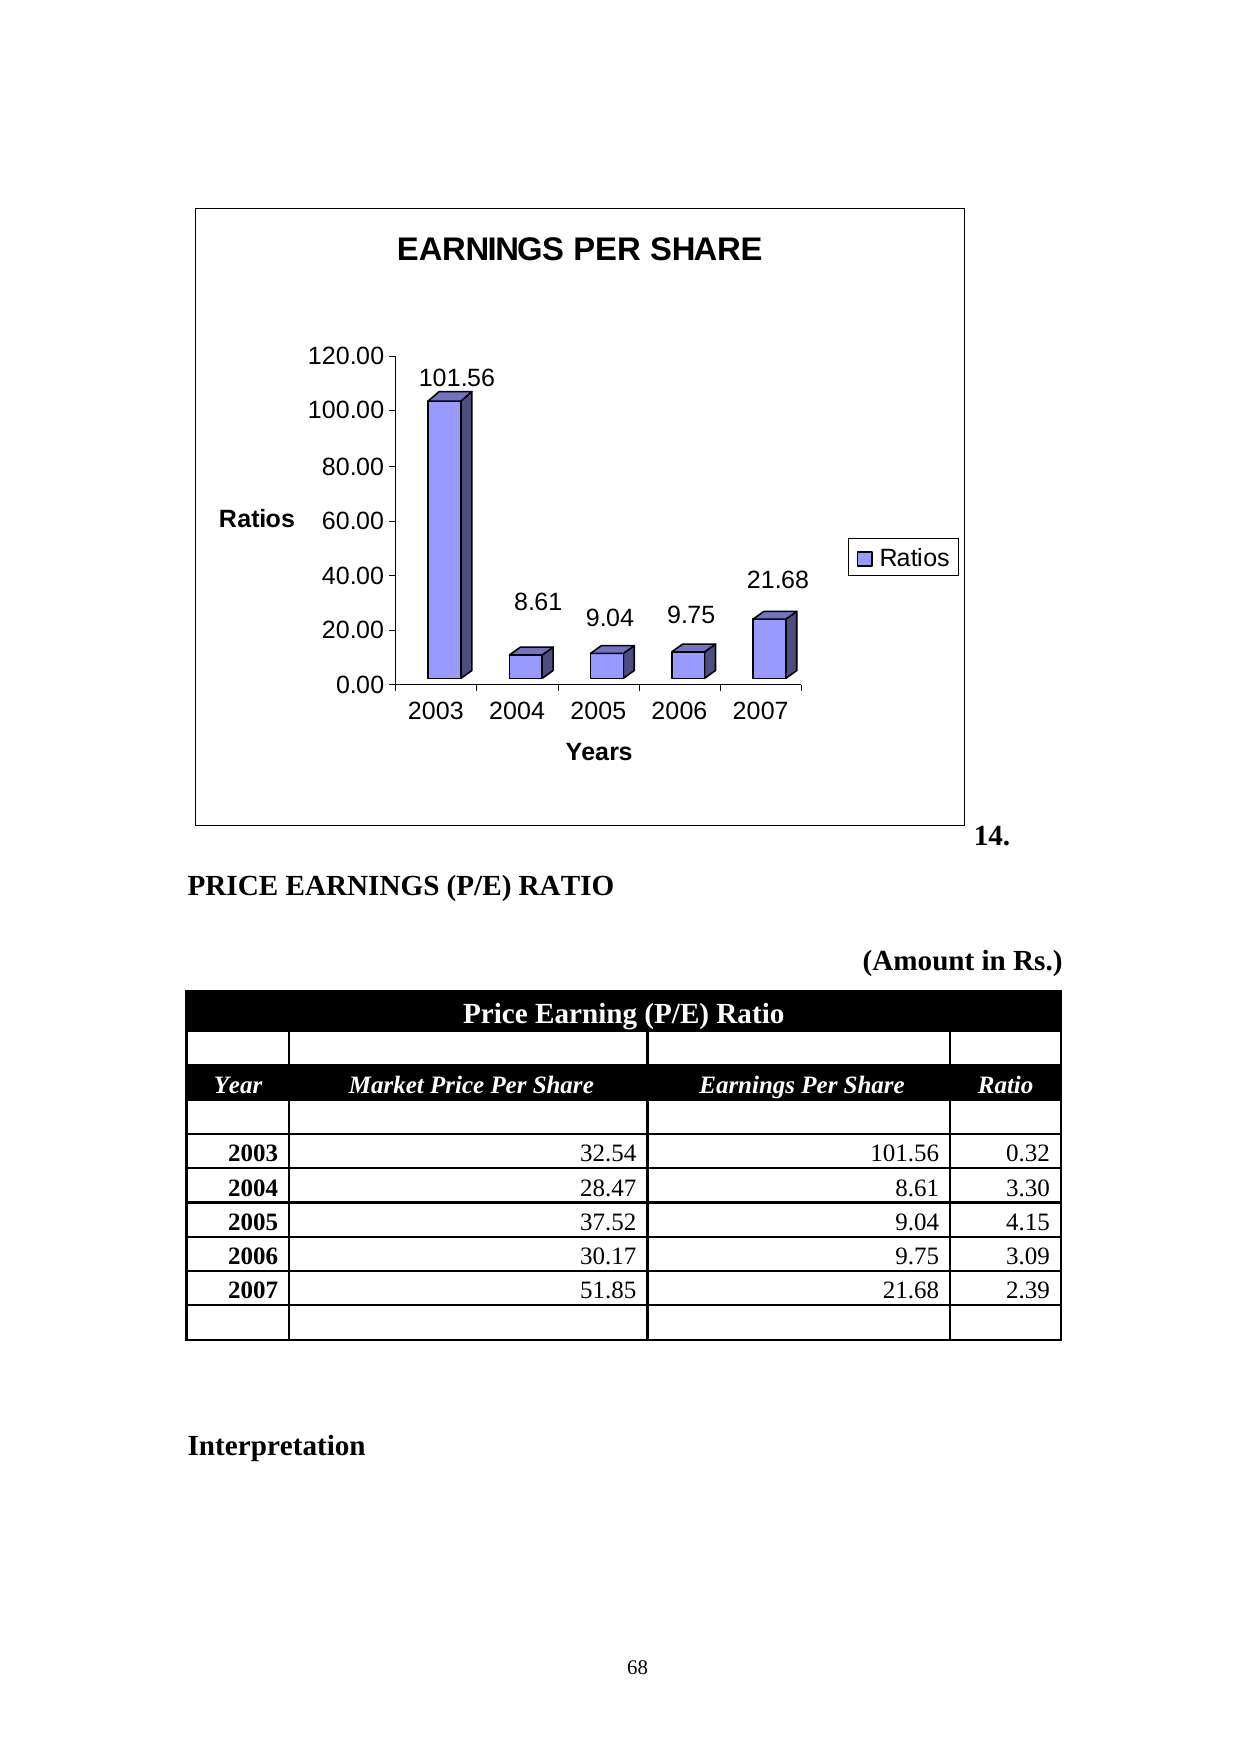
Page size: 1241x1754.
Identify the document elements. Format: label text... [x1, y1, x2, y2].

table_cell 3.30 [951, 1169, 1060, 1201]
table_cell 28.47 [290, 1169, 646, 1201]
table_cell 2003 [188, 1135, 288, 1167]
table_cell [188, 1032, 288, 1064]
text Interpretation [187, 1428, 1087, 1462]
table_cell 9.04 [649, 1204, 949, 1236]
table_cell [290, 1101, 646, 1133]
table_cell 2006 [188, 1238, 288, 1270]
table_cell 8.61 [649, 1169, 949, 1201]
table_cell 101.56 [649, 1135, 949, 1167]
table_cell Year [188, 1066, 288, 1099]
table_cell [649, 1101, 949, 1133]
table_cell [951, 1306, 1060, 1338]
table_cell Market Price Per Share [290, 1066, 646, 1099]
table_cell [188, 1306, 288, 1338]
table_cell 37.52 [290, 1204, 646, 1236]
table_cell [188, 1101, 288, 1133]
table_cell 4.15 [951, 1204, 1060, 1236]
table_cell 0.32 [951, 1135, 1060, 1167]
table_cell 2007 [188, 1272, 288, 1304]
table_cell 51.85 [290, 1272, 646, 1304]
table_cell [290, 1032, 646, 1064]
table_cell 2.39 [951, 1272, 1060, 1304]
table_cell Earnings Per Share [649, 1066, 949, 1099]
text 14. PRICE EARNINGS (P/E) RATIO [187, 200, 1087, 902]
table_header Price Earning (P/E) Ratio [188, 992, 1060, 1030]
table_cell 3.09 [951, 1238, 1060, 1270]
table_cell 2004 [188, 1169, 288, 1201]
table_cell [649, 1306, 949, 1338]
table_cell 9.75 [649, 1238, 949, 1270]
table_cell [951, 1032, 1060, 1064]
table_cell [951, 1101, 1060, 1133]
table_cell 30.17 [290, 1238, 646, 1270]
table_cell 32.54 [290, 1135, 646, 1167]
table_cell [290, 1306, 646, 1338]
table_cell [649, 1032, 949, 1064]
table_cell Ratio [951, 1066, 1060, 1099]
table_cell 21.68 [649, 1272, 949, 1304]
table_cell 2005 [188, 1204, 288, 1236]
text (Amount in Rs.) [187, 943, 1087, 977]
